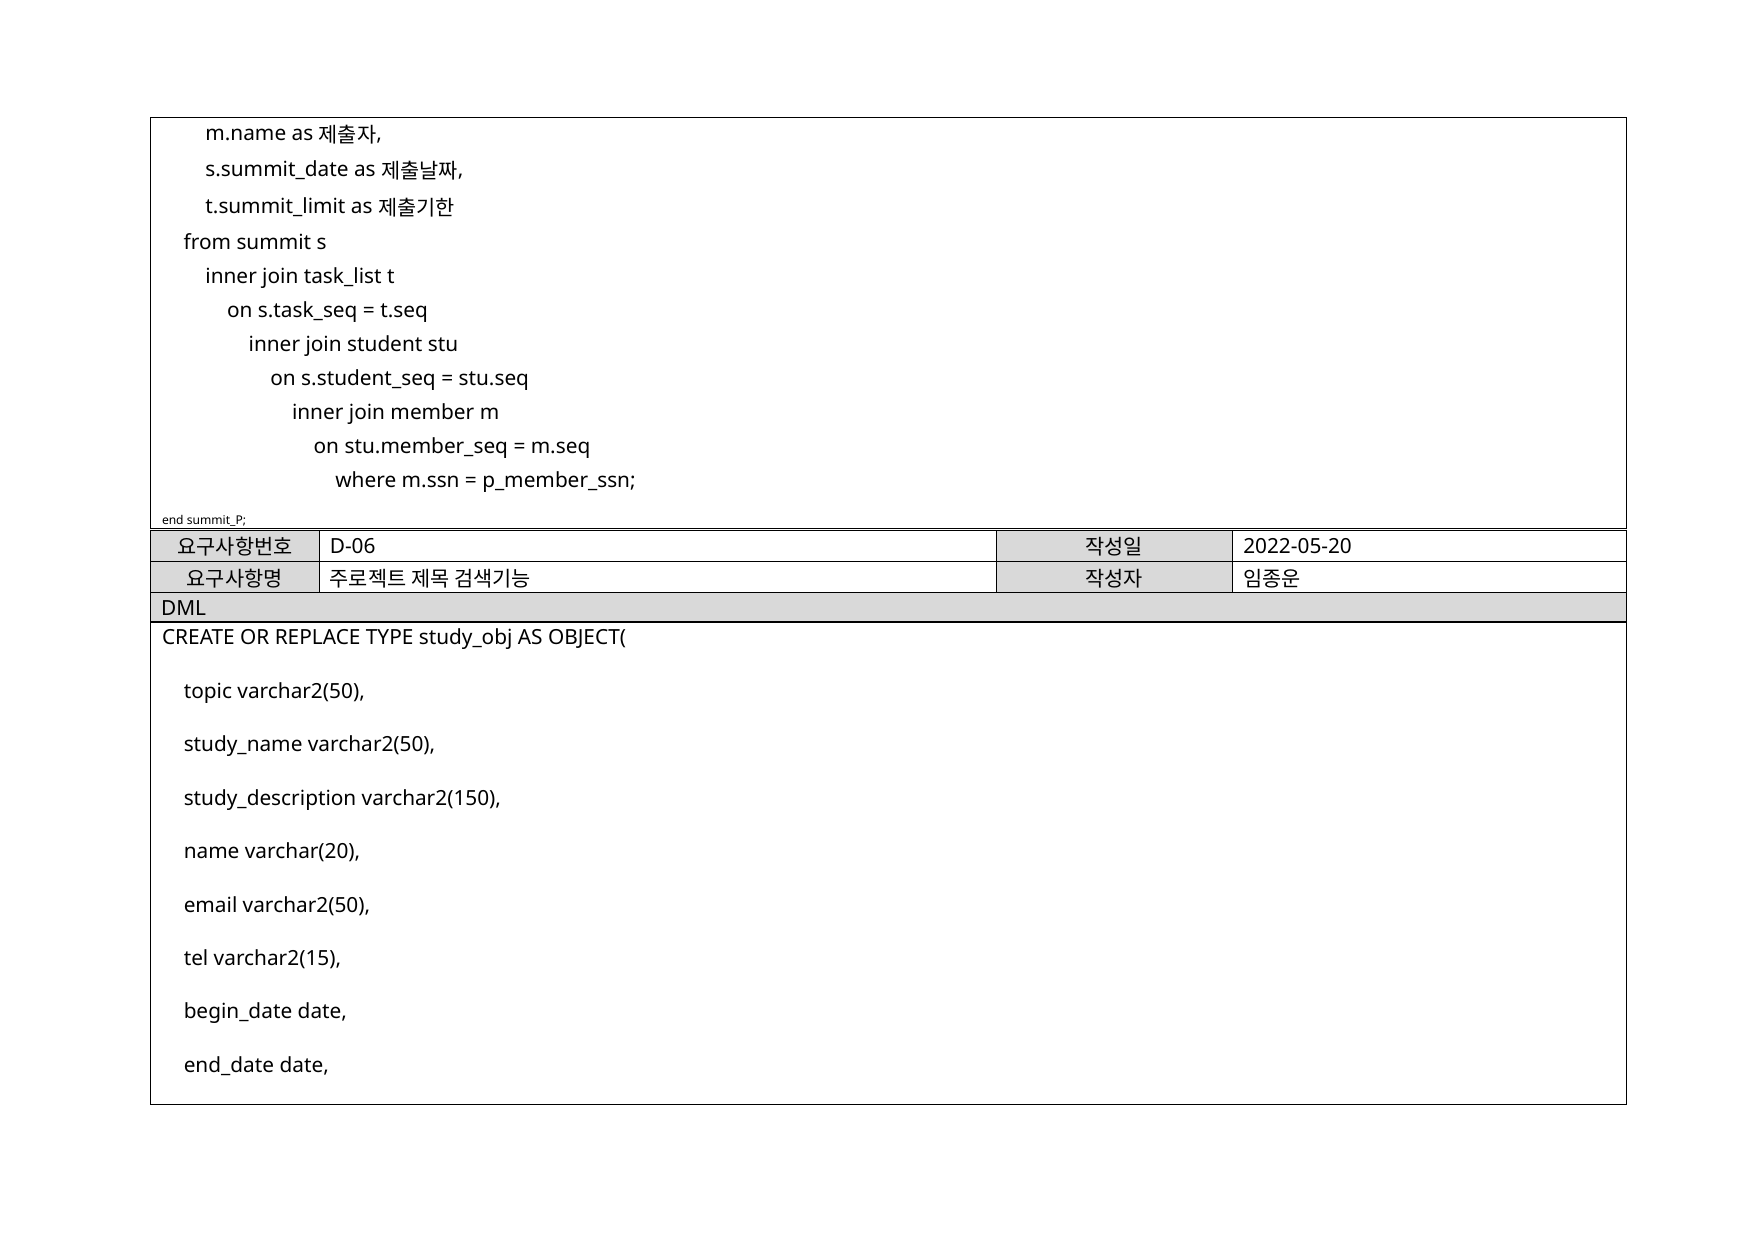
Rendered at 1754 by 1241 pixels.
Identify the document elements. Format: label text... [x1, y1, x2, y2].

table_header 2022-05-20 [1233, 531, 1626, 561]
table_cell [151, 623, 1626, 1103]
table_header 작성일 [997, 531, 1232, 561]
table_cell 주로젝트 제목 검색기능 [320, 562, 996, 592]
table_cell 임종운 [1233, 562, 1626, 592]
table_header D-06 [320, 531, 996, 561]
table_cell 작성자 [997, 562, 1232, 592]
table_cell 요구사항명 [151, 562, 319, 592]
table_cell DML [151, 593, 1626, 621]
table_header 요구사항번호 [151, 531, 319, 561]
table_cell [151, 118, 1626, 528]
